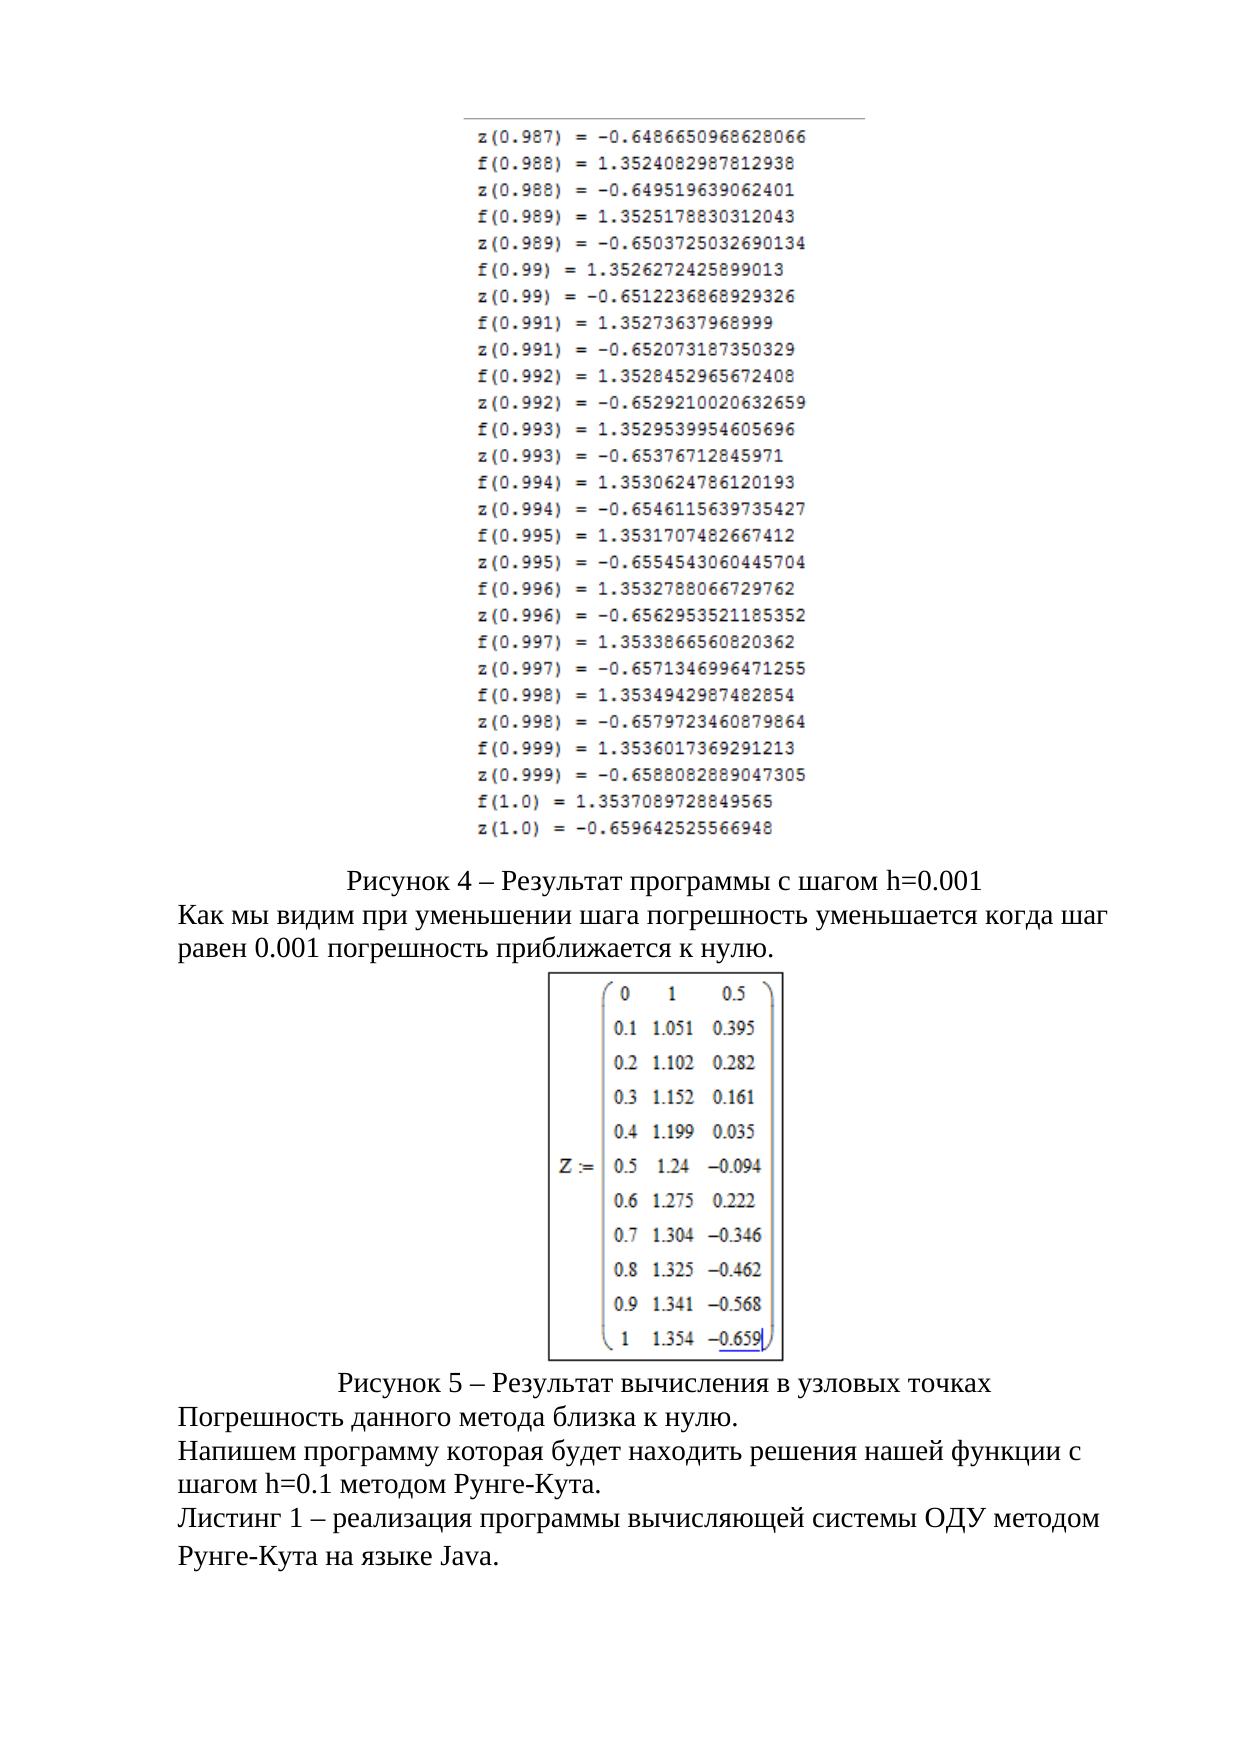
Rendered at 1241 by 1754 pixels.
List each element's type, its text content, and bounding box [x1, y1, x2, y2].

text Как мы видим при уменьшении шага погрешность уменьшается когда шаг равен 0.001 погрешность приближается к нулю. [177, 897, 1152, 964]
picture [463, 118, 866, 864]
picture [539, 964, 790, 1366]
text Напишем программу которая будет находить решения нашей функции с шагом h=0.1 методом Рунге-Кута. [177, 1433, 1152, 1500]
text Рисунок 4 – Результат программы с шагом h=0.001 [177, 863, 1152, 897]
text Рисунок 5 – Результат вычисления в узловых точках [177, 1366, 1152, 1399]
text Листинг 1 – реализация программы вычисляющей системы ОДУ методом Рунге-Кута на языке Java. [177, 1500, 1152, 1572]
text Погрешность данного метода близка к нулю. [177, 1399, 1152, 1433]
